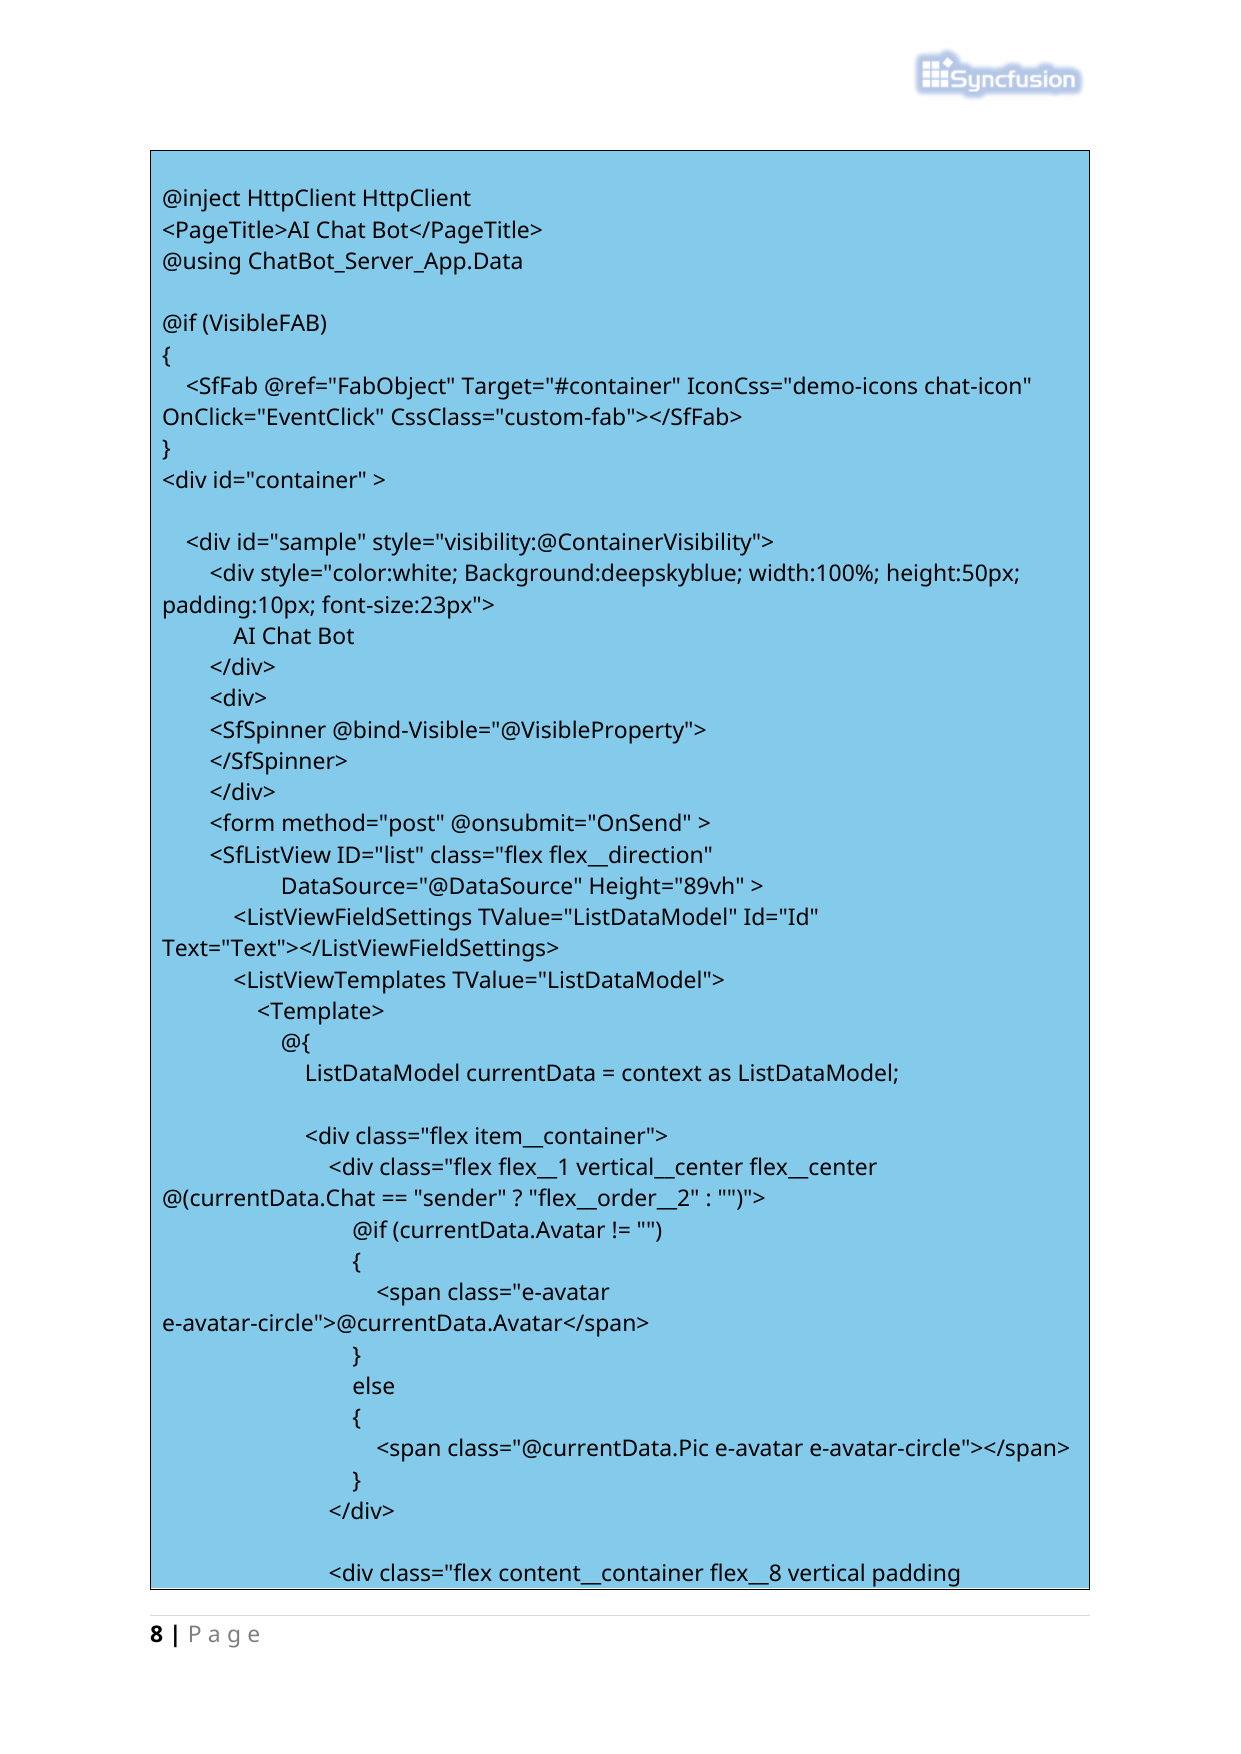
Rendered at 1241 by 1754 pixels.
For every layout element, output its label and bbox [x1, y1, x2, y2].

table_header [151, 151, 1089, 1588]
picture [908, 43, 1087, 103]
